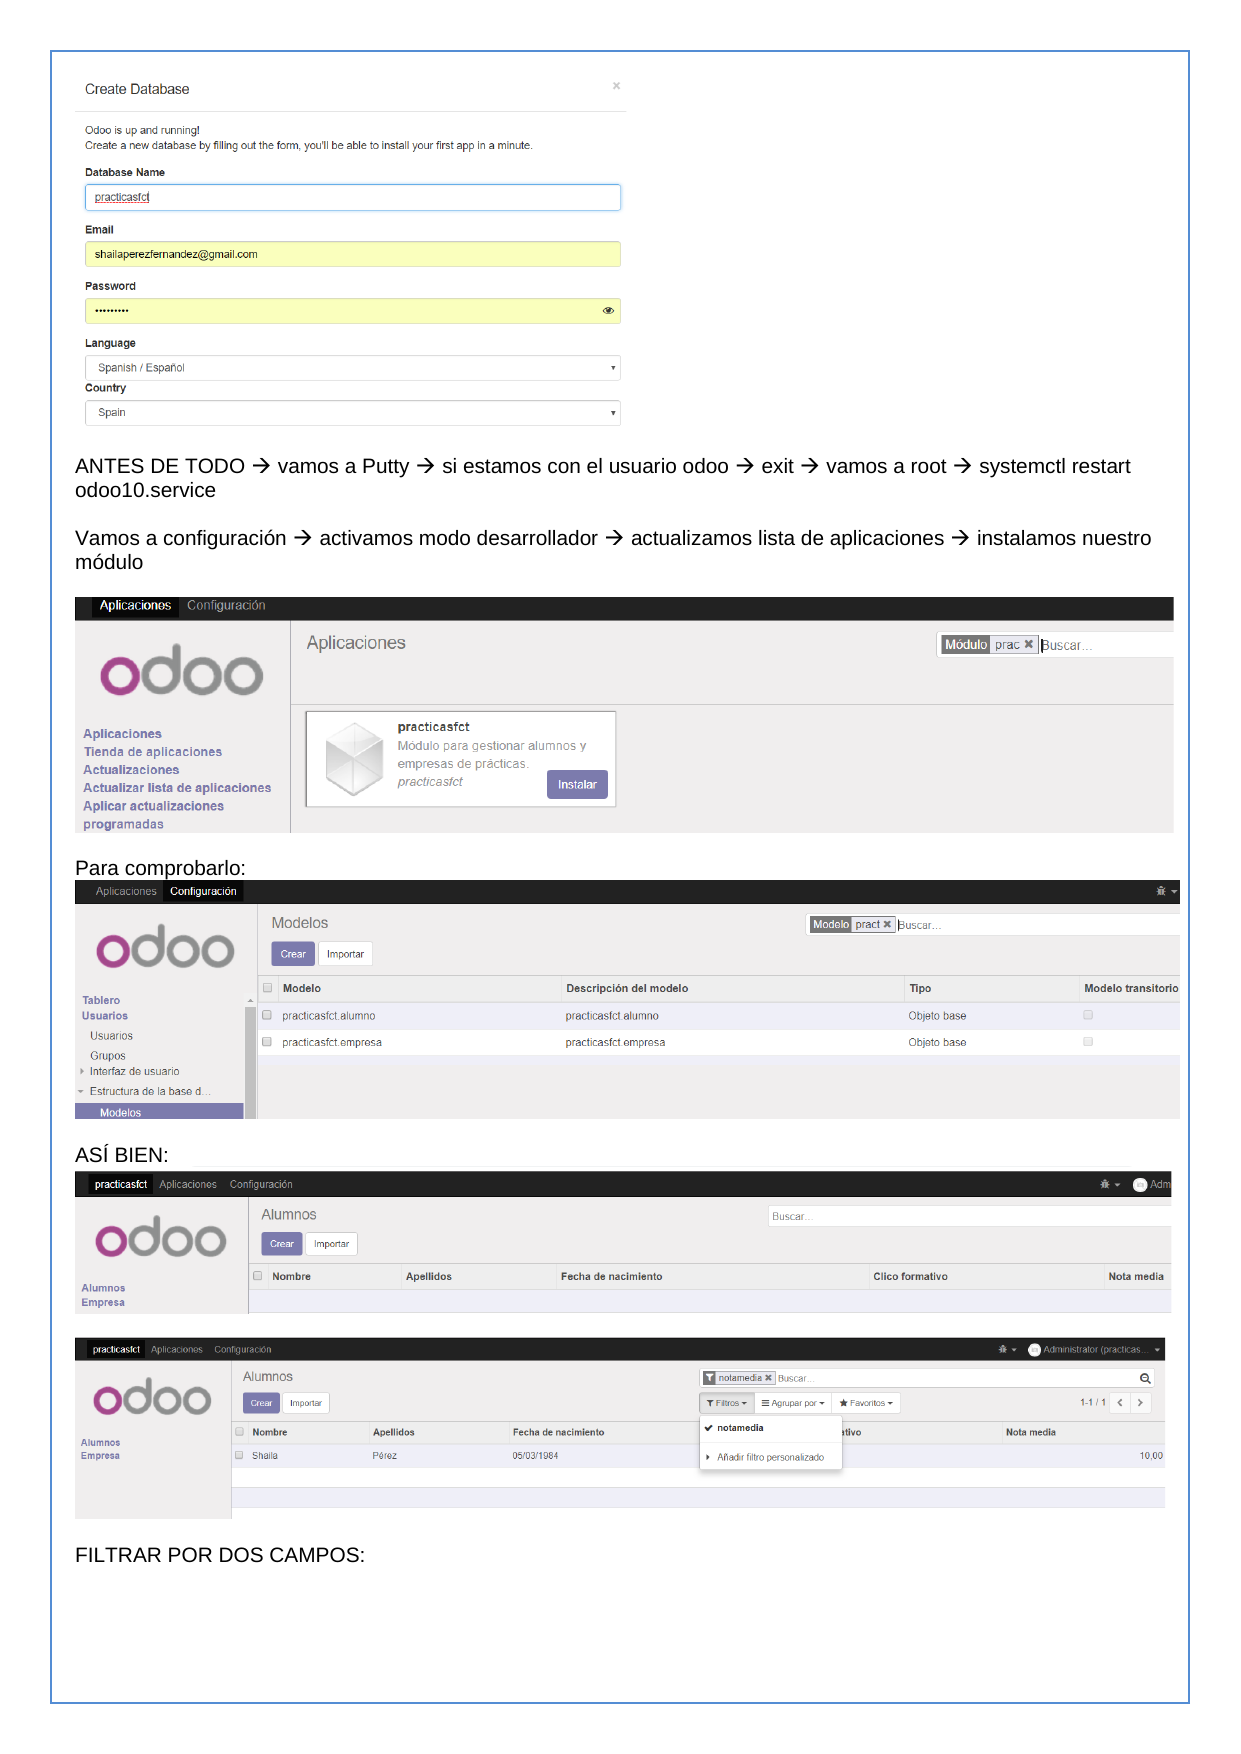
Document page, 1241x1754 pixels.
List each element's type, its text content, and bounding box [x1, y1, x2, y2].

text ASÍ BIEN: [75, 1143, 1165, 1166]
text Para comprobarlo: [75, 856, 1165, 880]
text ANTES DE TODO vamos a Putty si estamos con el usuario odoo exit vamos a root systemctl restart odoo10.service [75, 453, 1165, 502]
picture [75, 597, 1174, 833]
picture [75, 880, 1180, 1119]
picture [75, 1166, 1172, 1314]
text Vamos a configuración activamos modo desarrollador actualizamos lista de aplicaciones instalamos nuestro módulo [75, 526, 1165, 573]
picture [75, 75, 627, 430]
text FILTRAR POR DOS CAMPOS: [75, 1542, 1165, 1566]
picture [75, 1337, 1166, 1519]
